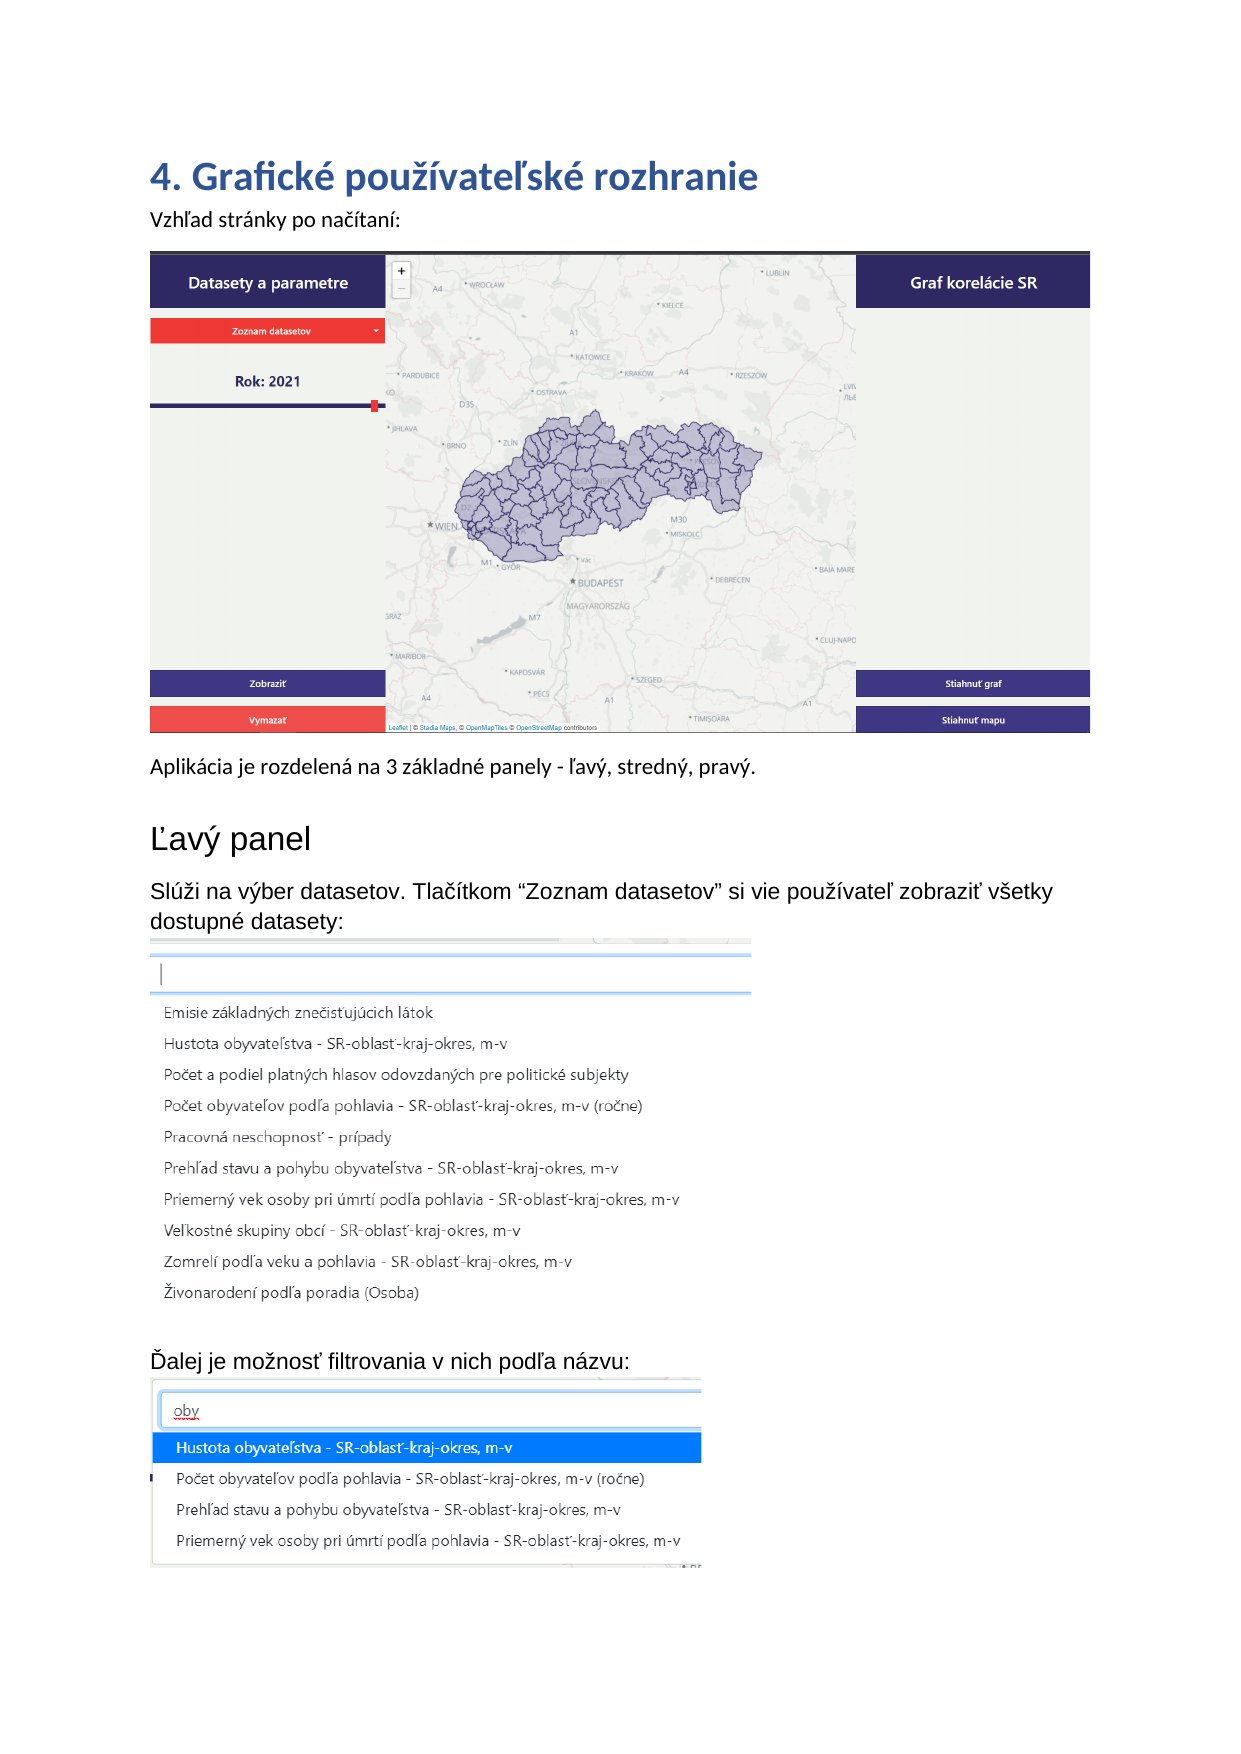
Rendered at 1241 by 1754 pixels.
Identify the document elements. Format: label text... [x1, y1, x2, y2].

picture [150, 938, 752, 1314]
subtitle 4. Grafické používateľské rozhranie [150, 150, 1090, 201]
picture [150, 1377, 702, 1568]
subtitle Ľavý panel [150, 819, 1090, 858]
picture [150, 251, 1091, 733]
text Aplikácia je rozdelená na 3 základné panely - ľavý, stredný, pravý. [150, 752, 1090, 780]
text Slúži na výber datasetov. Tlačítkom “Zoznam datasetov” si vie používateľ zobraziť všetky dostupné datasety: [150, 878, 1090, 934]
text Vzhľad stránky po načítaní: [150, 205, 1090, 233]
